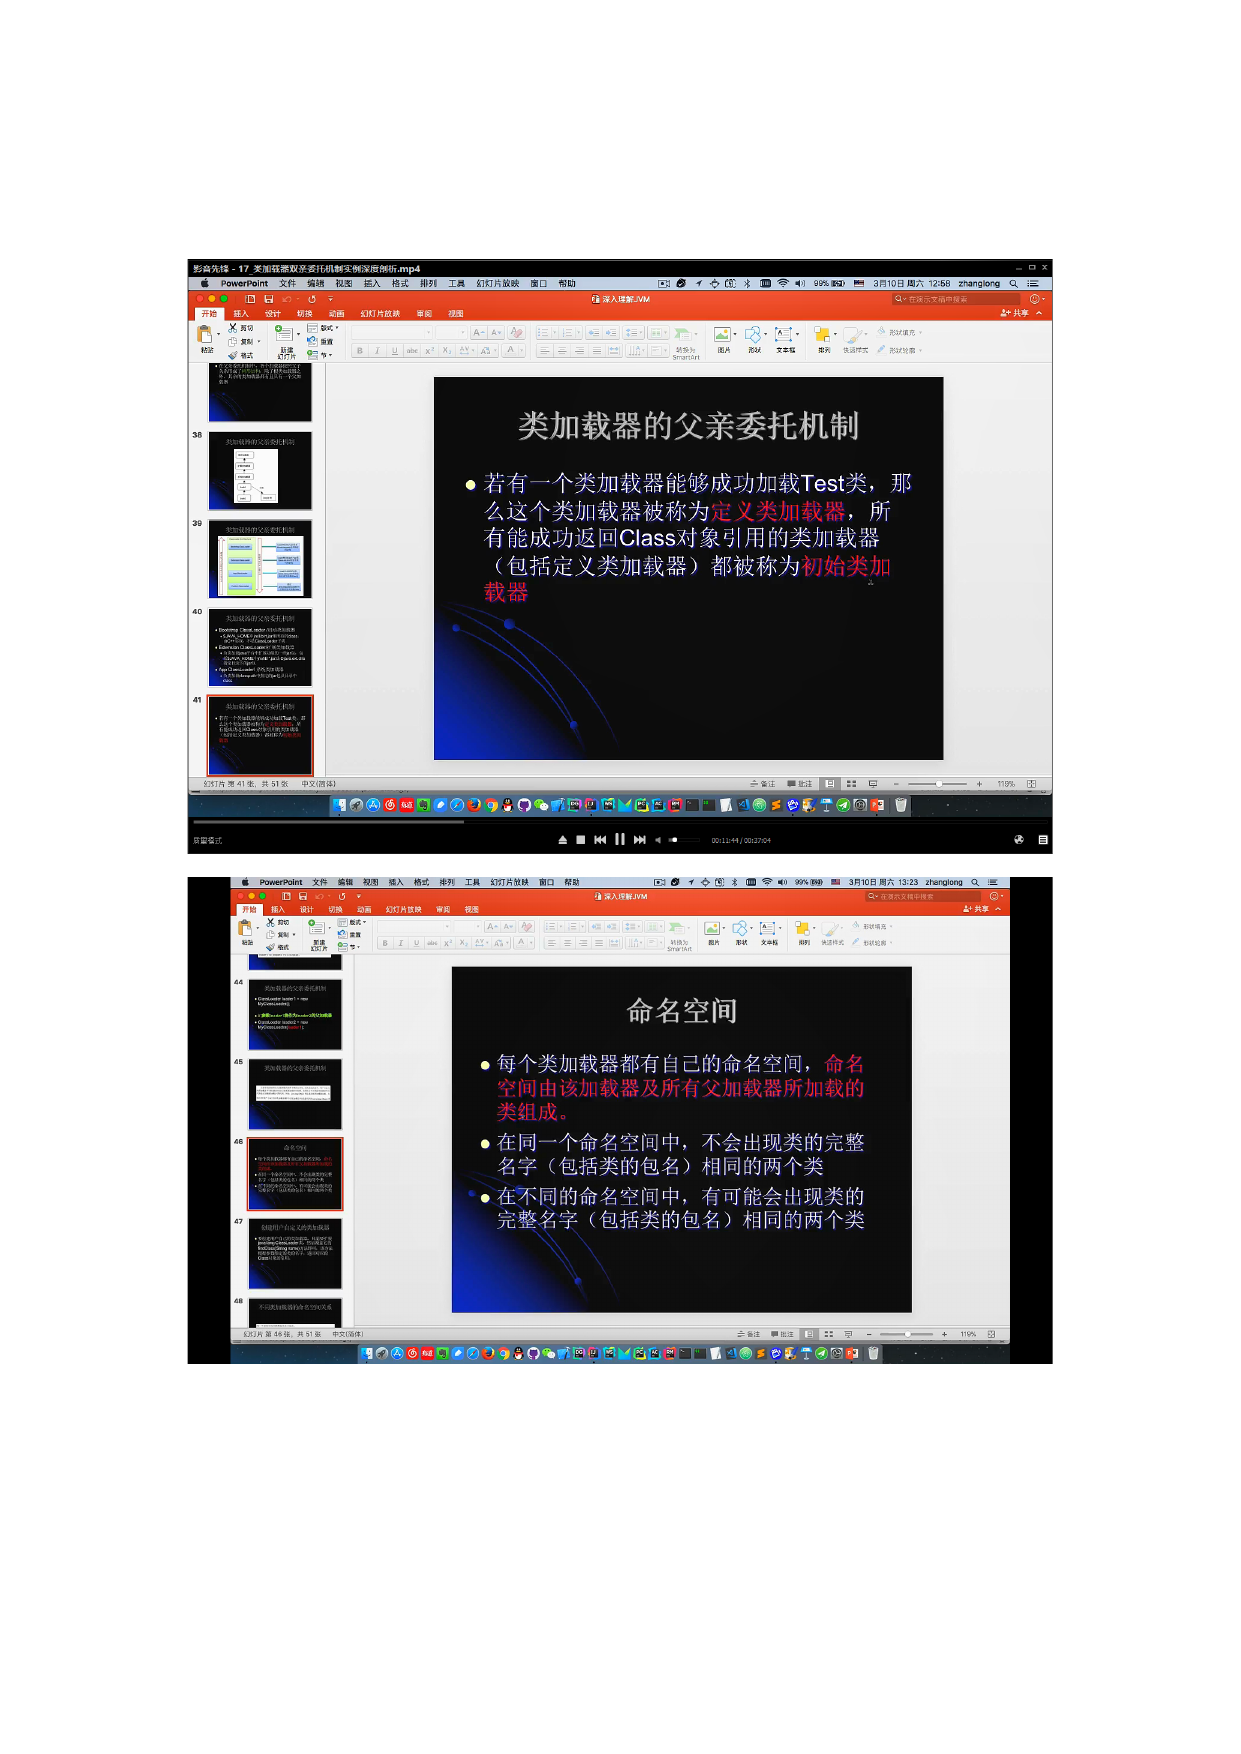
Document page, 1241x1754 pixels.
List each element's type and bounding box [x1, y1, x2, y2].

picture [187, 877, 1053, 1364]
picture [187, 259, 1053, 854]
